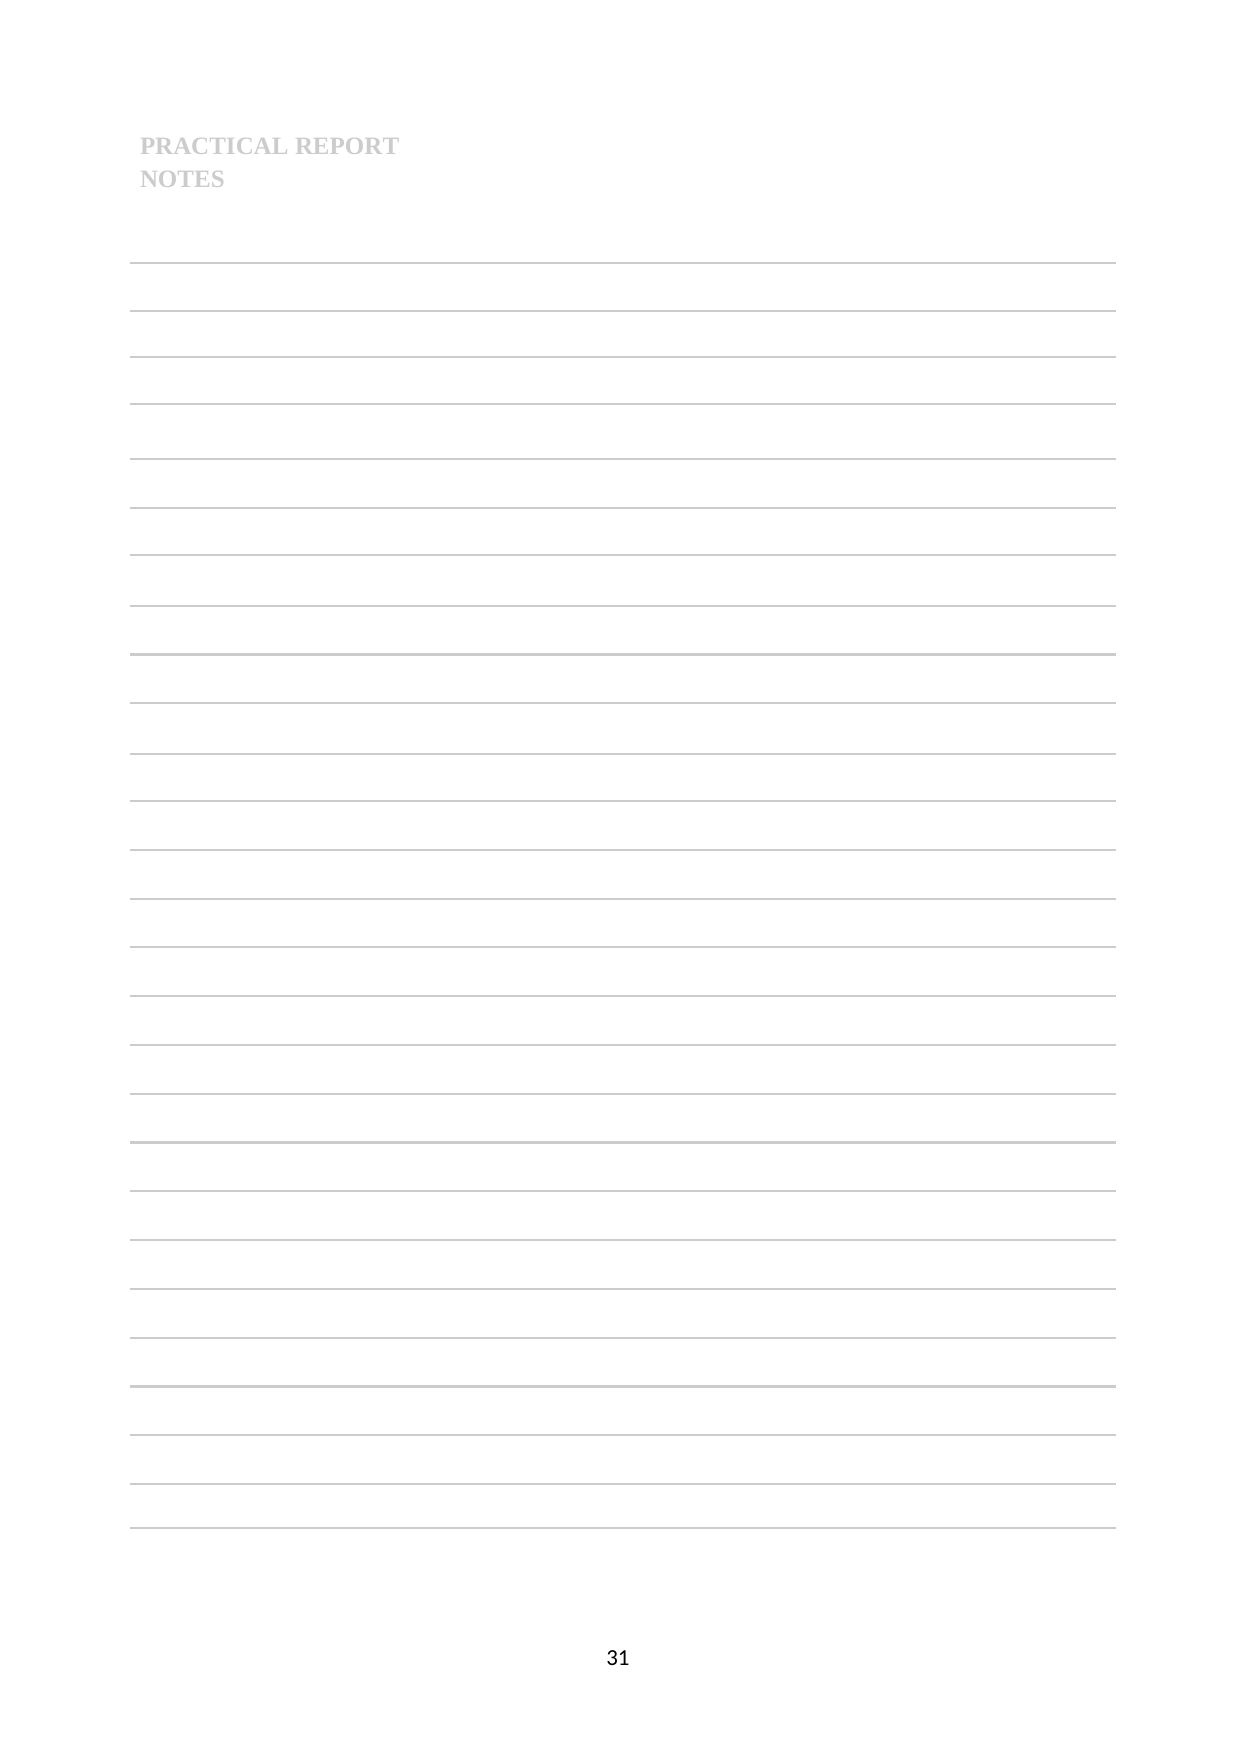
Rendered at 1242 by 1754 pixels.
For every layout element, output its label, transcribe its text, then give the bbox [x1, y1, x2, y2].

text PRACTICAL REPORT NOTES [140, 131, 404, 193]
